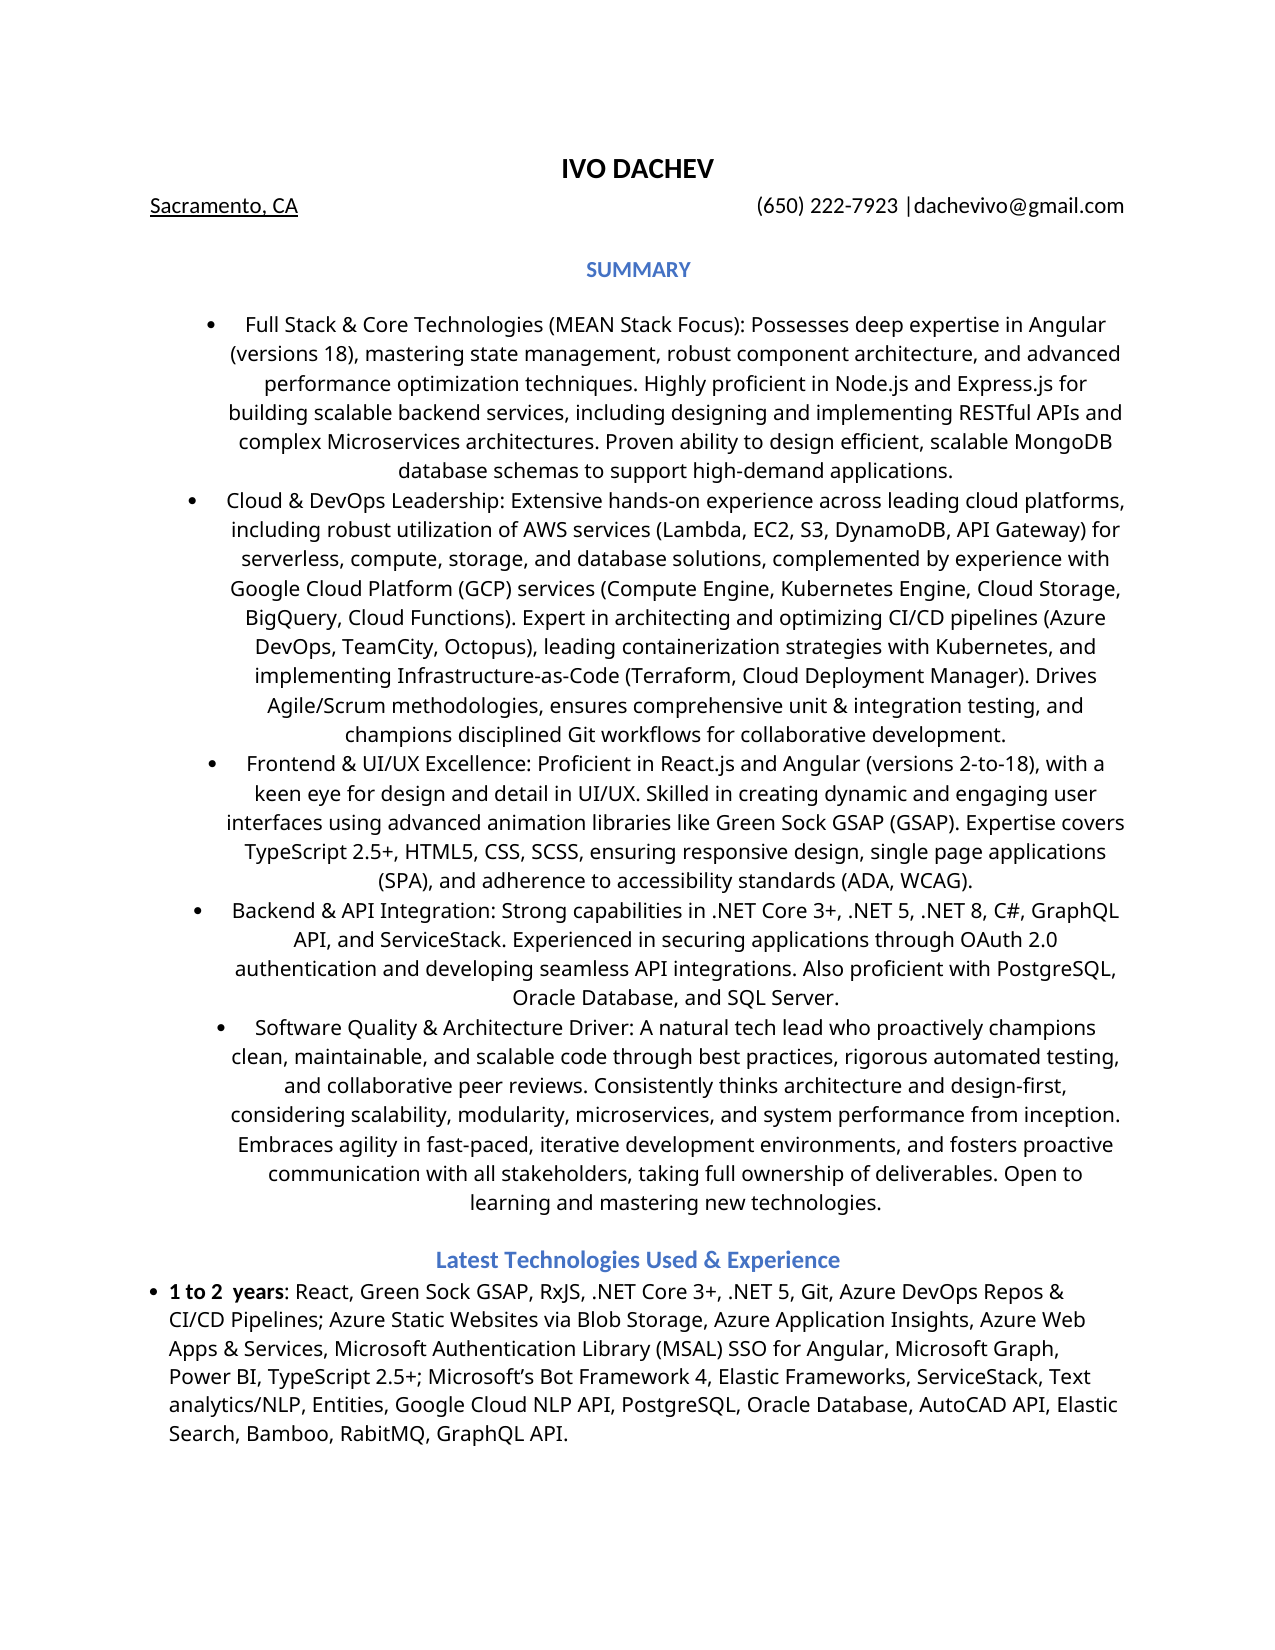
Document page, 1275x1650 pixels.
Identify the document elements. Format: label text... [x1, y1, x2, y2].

list Cloud & DevOps Leadership: Extensive hands-on experience across leading cloud platforms, including robust utilization of AWS services (Lambda, EC2, S3, DynamoDB, API Gateway) for serverless, compute, storage, and database solutions, complemented by experience with Google Cloud Platform (GCP) services (Compute Engine, Kubernetes Engine, Cloud Storage, BigQuery, Cloud Functions). Expert in architecting and optimizing CI/CD pipelines (Azure DevOps, TeamCity, Octopus), leading containerization strategies with Kubernetes, and implementing Infrastructure-as-Code (Terraform, Cloud Deployment Manager). Drives Agile/Scrum methodologies, ensures comprehensive unit & integration testing, and champions disciplined Git workflows for collaborative development. [187, 486, 1127, 748]
text SUMMARY [150, 255, 1127, 283]
list Software Quality & Architecture Driver: A natural tech lead who proactively champions clean, maintainable, and scalable code through best practices, rigorous automated testing, and collaborative peer reviews. Consistently thinks architecture and design-first, considering scalability, modularity, microservices, and system performance from inception. Embraces agility in fast-paced, iterative development environments, and fosters proactive communication with all stakeholders, taking full ownership of deliverables. Open to learning and mastering new technologies. [187, 1013, 1127, 1217]
list Backend & API Integration: Strong capabilities in .NET Core 3+, .NET 5, .NET 8, C#, GraphQL API, and ServiceStack. Experienced in securing applications through OAuth 2.0 authentication and developing seamless API integrations. Also proficient with PostgreSQL, Oracle Database, and SQL Server. [187, 896, 1127, 1012]
list 1 to 2 years: React, Green Sock GSAP, RxJS, .NET Core 3+, .NET 5, Git, Azure DevOps Repos & CI/CD Pipelines; Azure Static Websites via Blob Storage, Azure Application Insights, Azure Web Apps & Services, Microsoft Authentication Library (MSAL) SSO for Angular, Microsoft Graph, Power BI, TypeScript 2.5+; Microsoft’s Bot Framework 4, Elastic Frameworks, ServiceStack, Text analytics/NLP, Entities, Google Cloud NLP API, PostgreSQL, Oracle Database, AutoCAD API, Elastic Search, Bamboo, RabitMQ, GraphQL API. [150, 1277, 1125, 1447]
text Sacramento, CA (650) 222-7923 |dachevivo@gmail.com [150, 191, 1125, 251]
text IVO DACHEV [150, 150, 1125, 186]
list Frontend & UI/UX Excellence: Proficient in React.js and Angular (versions 2-to-18), with a keen eye for design and detail in UI/UX. Skilled in creating dynamic and engaging user interfaces using advanced animation libraries like Green Sock GSAP (GSAP). Expertise covers TypeScript 2.5+, HTML5, CSS, SCSS, ensuring responsive design, single page applications (SPA), and adherence to accessibility standards (ADA, WCAG). [187, 749, 1127, 895]
text Latest Technologies Used & Experience [150, 1244, 1127, 1274]
list Full Stack & Core Technologies (MEAN Stack Focus): Possesses deep expertise in Angular (versions 18), mastering state management, robust component architecture, and advanced performance optimization techniques. Highly proficient in Node.js and Express.js for building scalable backend services, including designing and implementing RESTful APIs and complex Microservices architectures. Proven ability to design efficient, scalable MongoDB database schemas to support high-demand applications. [187, 310, 1127, 485]
